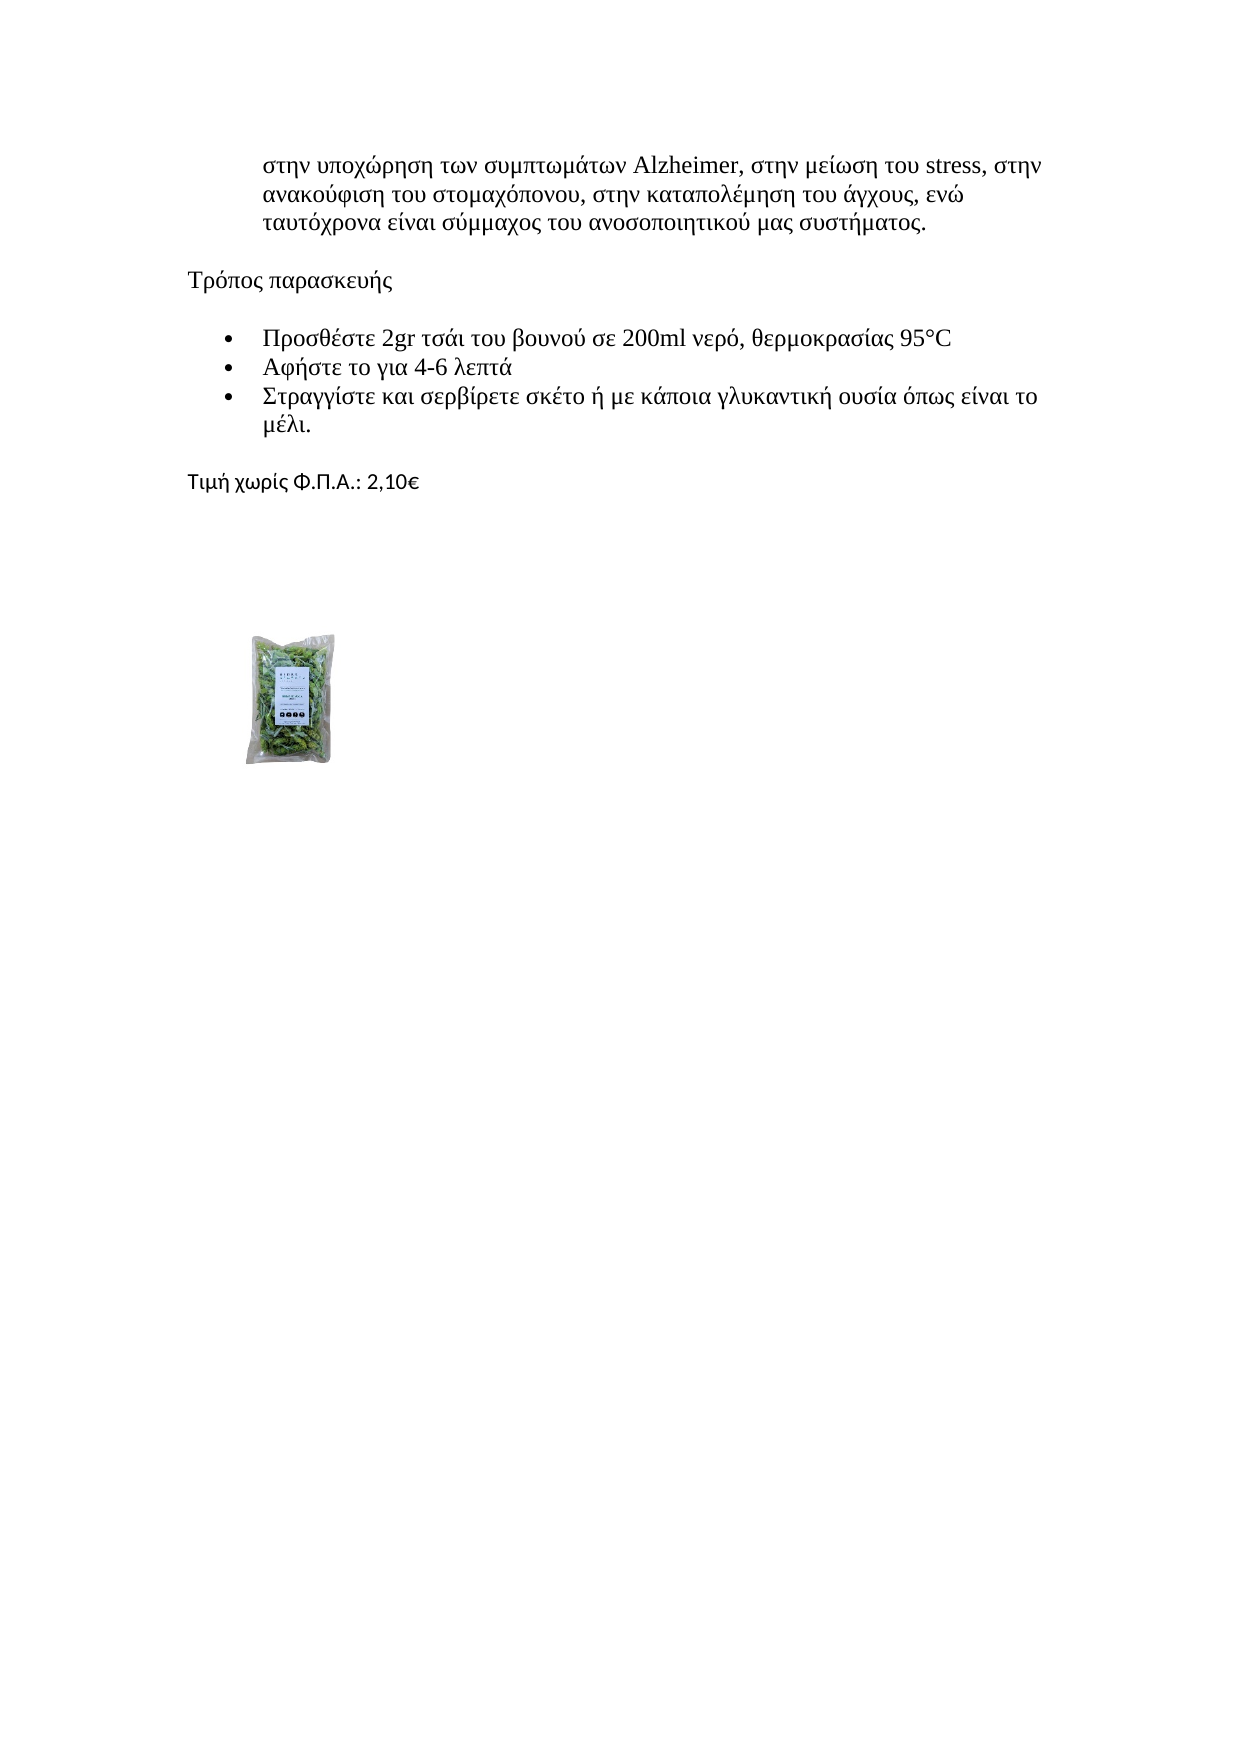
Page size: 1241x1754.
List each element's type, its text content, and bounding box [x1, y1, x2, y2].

text Τρόπος παρασκευής [187, 265, 1053, 294]
list Προσθέστε 2gr τσάι του βουνού σε 200ml νερό, θερμοκρασίας 95°C [225, 323, 1053, 352]
list Αφήστε το για 4-6 λεπτά [225, 352, 1053, 381]
picture [187, 582, 402, 797]
list Στραγγίστε και σερβίρετε σκέτο ή με κάποια γλυκαντική ουσία όπως είναι το μέλι. [225, 381, 1053, 438]
text Τιμή χωρίς Φ.Π.Α.: 2,10€ [187, 467, 1053, 496]
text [262, 150, 1053, 236]
